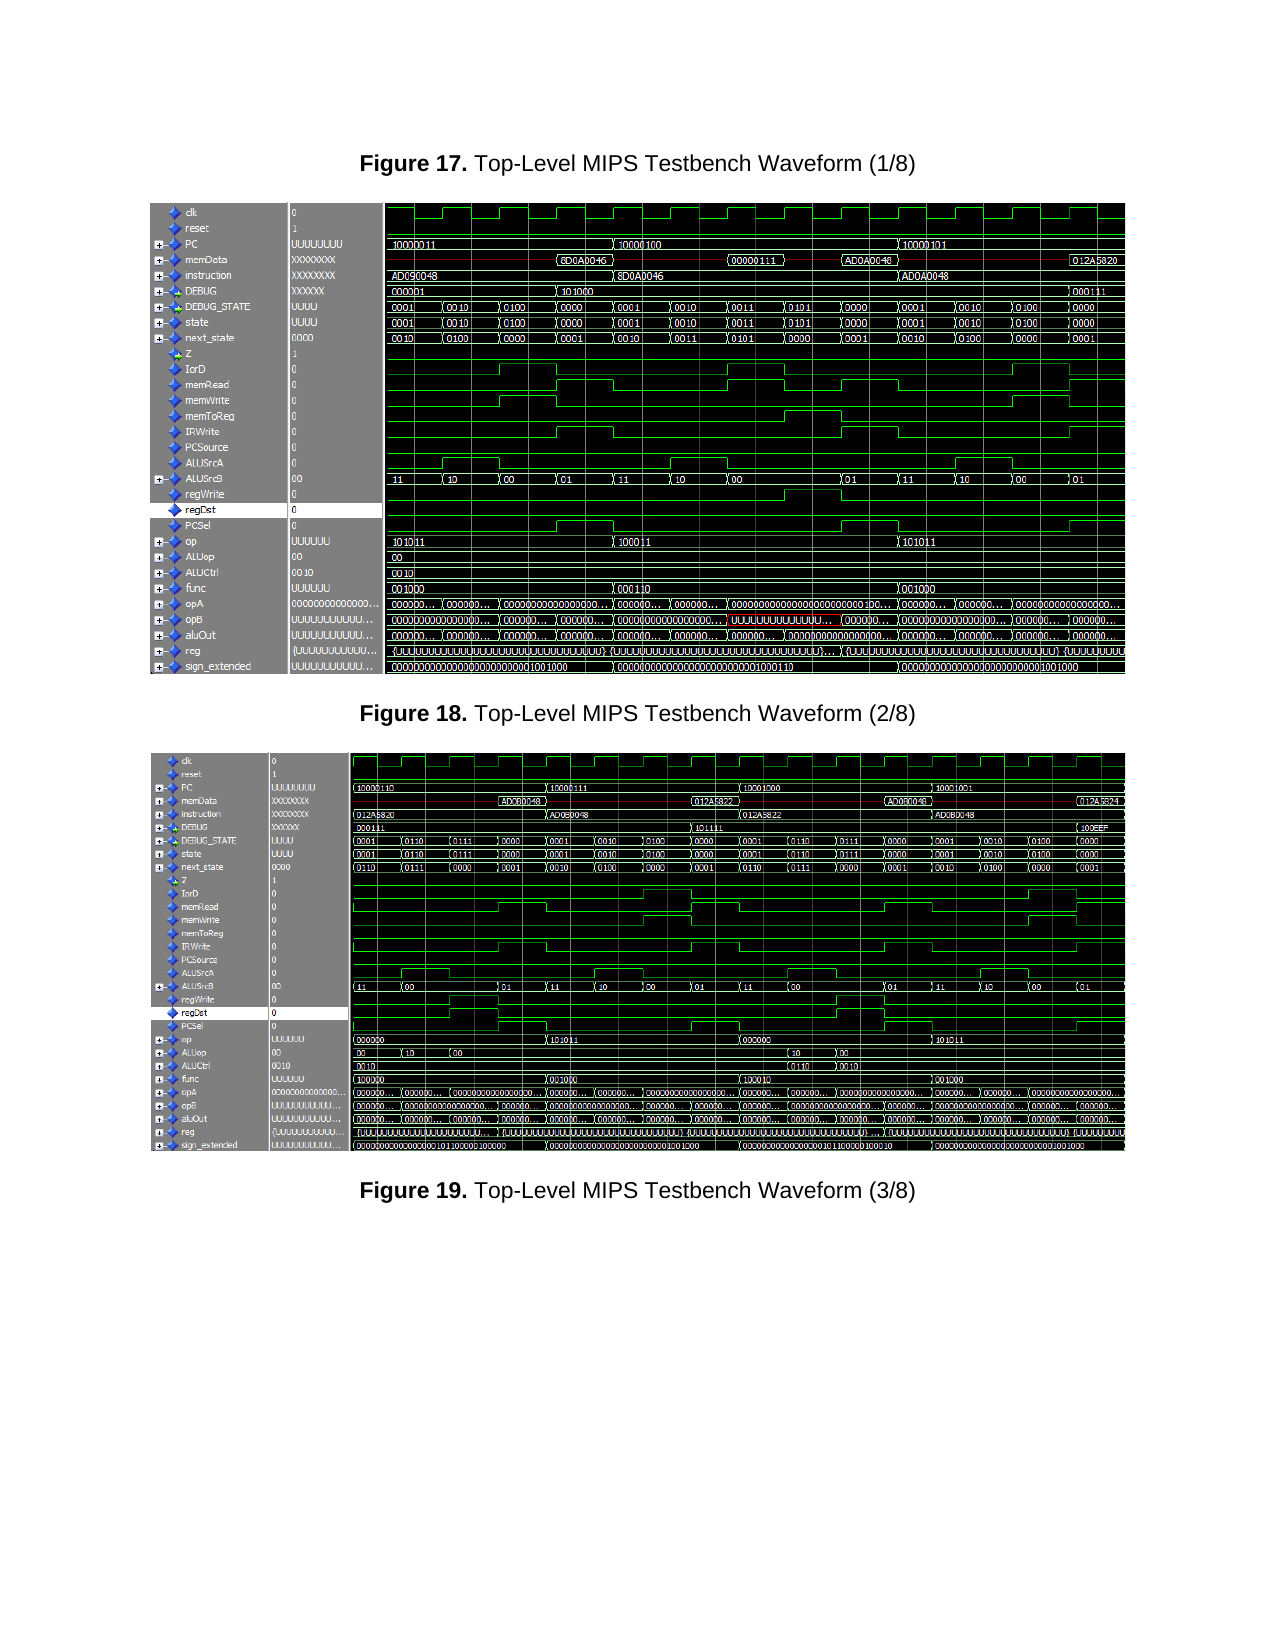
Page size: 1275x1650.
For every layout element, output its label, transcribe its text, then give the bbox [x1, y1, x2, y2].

text Figure 17. Top-Level MIPS Testbench Waveform (1/8) [150, 150, 1125, 176]
text Figure 19. Top-Level MIPS Testbench Waveform (3/8) [150, 1177, 1125, 1203]
text Figure 18. Top-Level MIPS Testbench Waveform (2/8) [150, 700, 1125, 726]
picture [150, 752, 1125, 1151]
picture [150, 202, 1125, 674]
